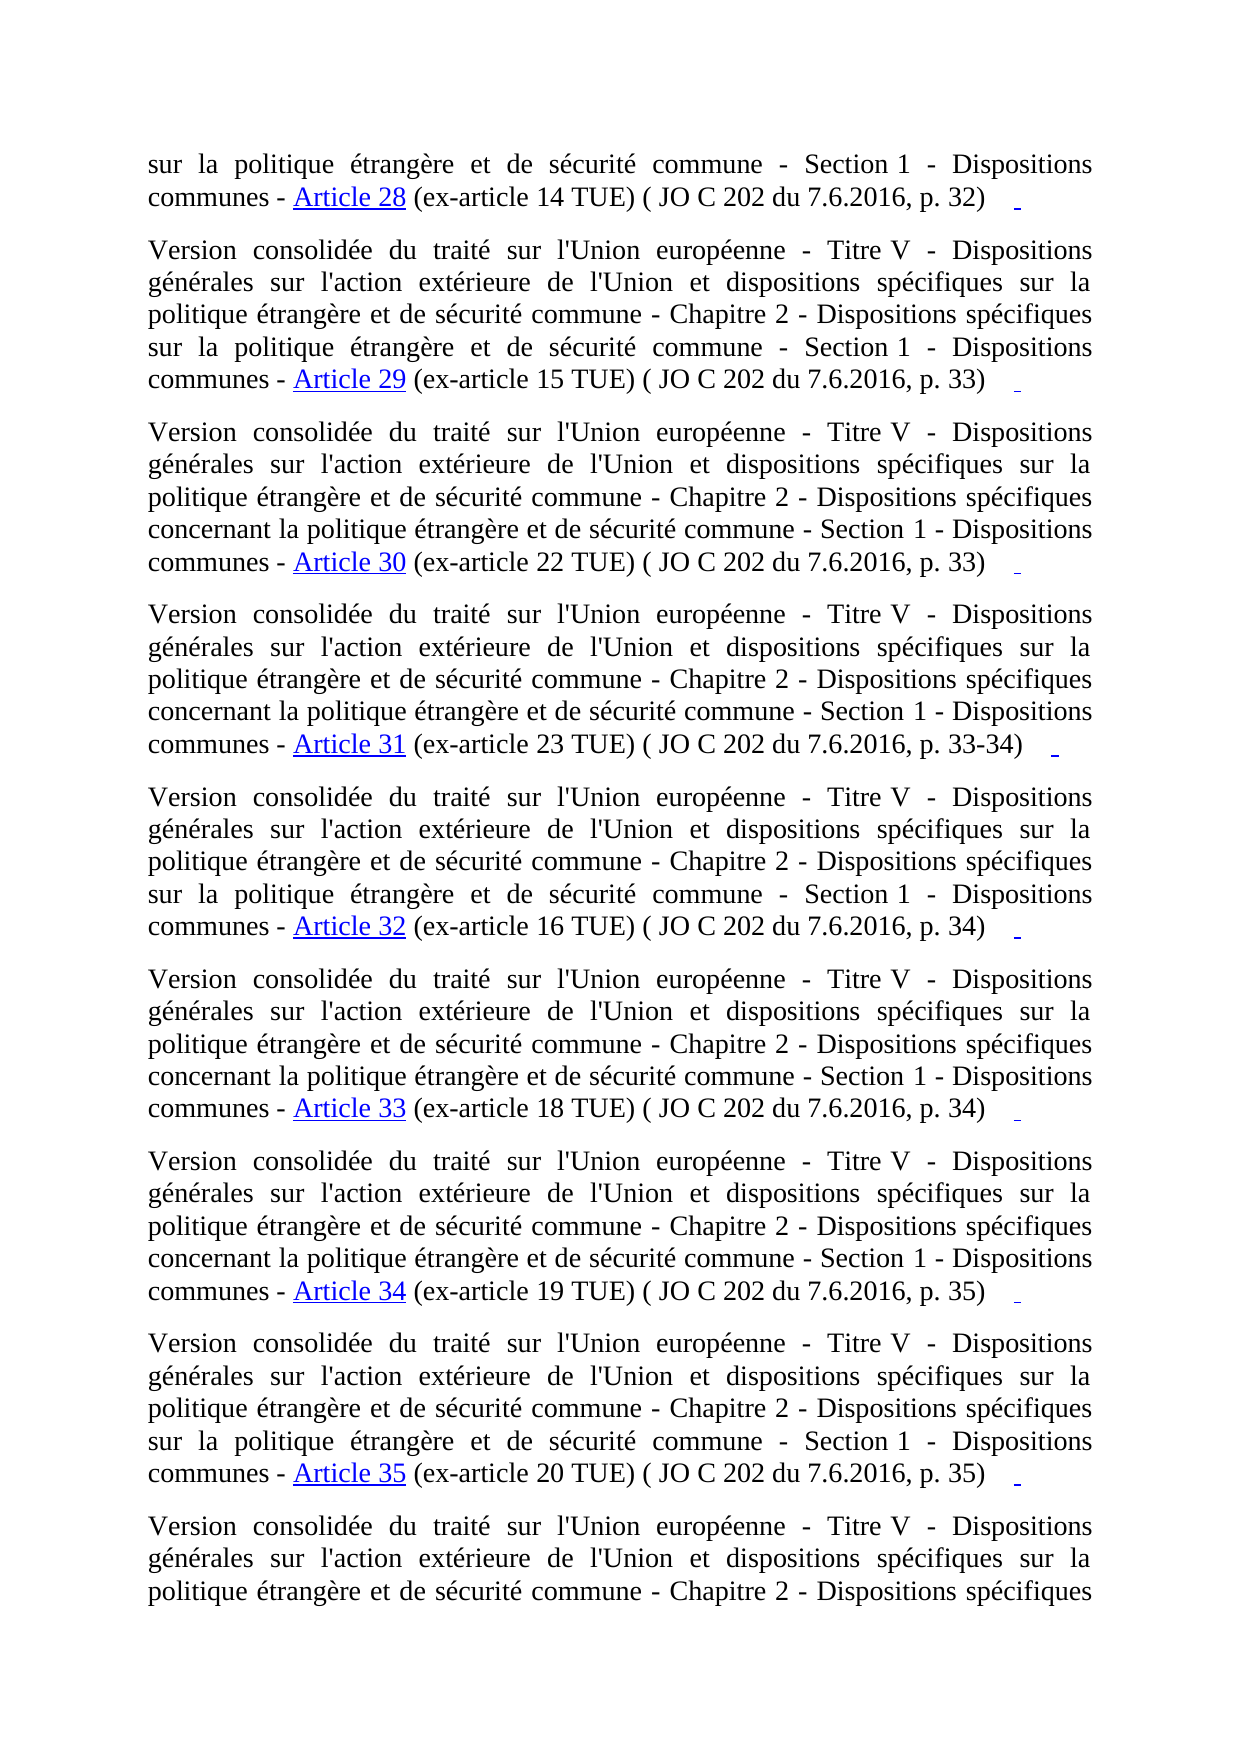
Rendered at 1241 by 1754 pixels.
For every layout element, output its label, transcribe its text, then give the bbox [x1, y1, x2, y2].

text Version consolidée du traité sur l'Union européenne - Titre V - Dispositions générales sur l'action extérieure de l'Union et dispositions spécifiques sur la politique étrangère et de sécurité commune - Chapitre 2 - Dispositions spécifiques concernant la politique étrangère et de sécurité commune - Section 1 - Dispositions communes - Article 31 (ex-article 23 TUE) ( JO C 202 du 7.6.2016, p. 33-34) [148, 597, 1093, 759]
text Version consolidée du traité sur l'Union européenne - Titre V - Dispositions générales sur l'action extérieure de l'Union et dispositions spécifiques sur la politique étrangère et de sécurité commune - Chapitre 2 - Dispositions spécifiques sur la politique étrangère et de sécurité commune - Section 1 - Dispositions communes - Article 29 (ex-article 15 TUE) ( JO C 202 du 7.6.2016, p. 33) [148, 233, 1093, 395]
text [148, 1509, 1093, 1606]
text Version consolidée du traité sur l'Union européenne - Titre V - Dispositions générales sur l'action extérieure de l'Union et dispositions spécifiques sur la politique étrangère et de sécurité commune - Chapitre 2 - Dispositions spécifiques concernant la politique étrangère et de sécurité commune - Section 1 - Dispositions communes - Article 30 (ex-article 22 TUE) ( JO C 202 du 7.6.2016, p. 33) [148, 415, 1093, 577]
text Version consolidée du traité sur l'Union européenne - Titre V - Dispositions générales sur l'action extérieure de l'Union et dispositions spécifiques sur la politique étrangère et de sécurité commune - Chapitre 2 - Dispositions spécifiques sur la politique étrangère et de sécurité commune - Section 1 - Dispositions communes - Article 35 (ex-article 20 TUE) ( JO C 202 du 7.6.2016, p. 35) [148, 1326, 1093, 1488]
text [148, 148, 1093, 212]
text Version consolidée du traité sur l'Union européenne - Titre V - Dispositions générales sur l'action extérieure de l'Union et dispositions spécifiques sur la politique étrangère et de sécurité commune - Chapitre 2 - Dispositions spécifiques concernant la politique étrangère et de sécurité commune - Section 1 - Dispositions communes - Article 34 (ex-article 19 TUE) ( JO C 202 du 7.6.2016, p. 35) [148, 1144, 1093, 1306]
text Version consolidée du traité sur l'Union européenne - Titre V - Dispositions générales sur l'action extérieure de l'Union et dispositions spécifiques sur la politique étrangère et de sécurité commune - Chapitre 2 - Dispositions spécifiques concernant la politique étrangère et de sécurité commune - Section 1 - Dispositions communes - Article 33 (ex-article 18 TUE) ( JO C 202 du 7.6.2016, p. 34) [148, 962, 1093, 1124]
text Version consolidée du traité sur l'Union européenne - Titre V - Dispositions générales sur l'action extérieure de l'Union et dispositions spécifiques sur la politique étrangère et de sécurité commune - Chapitre 2 - Dispositions spécifiques sur la politique étrangère et de sécurité commune - Section 1 - Dispositions communes - Article 32 (ex-article 16 TUE) ( JO C 202 du 7.6.2016, p. 34) [148, 779, 1093, 942]
